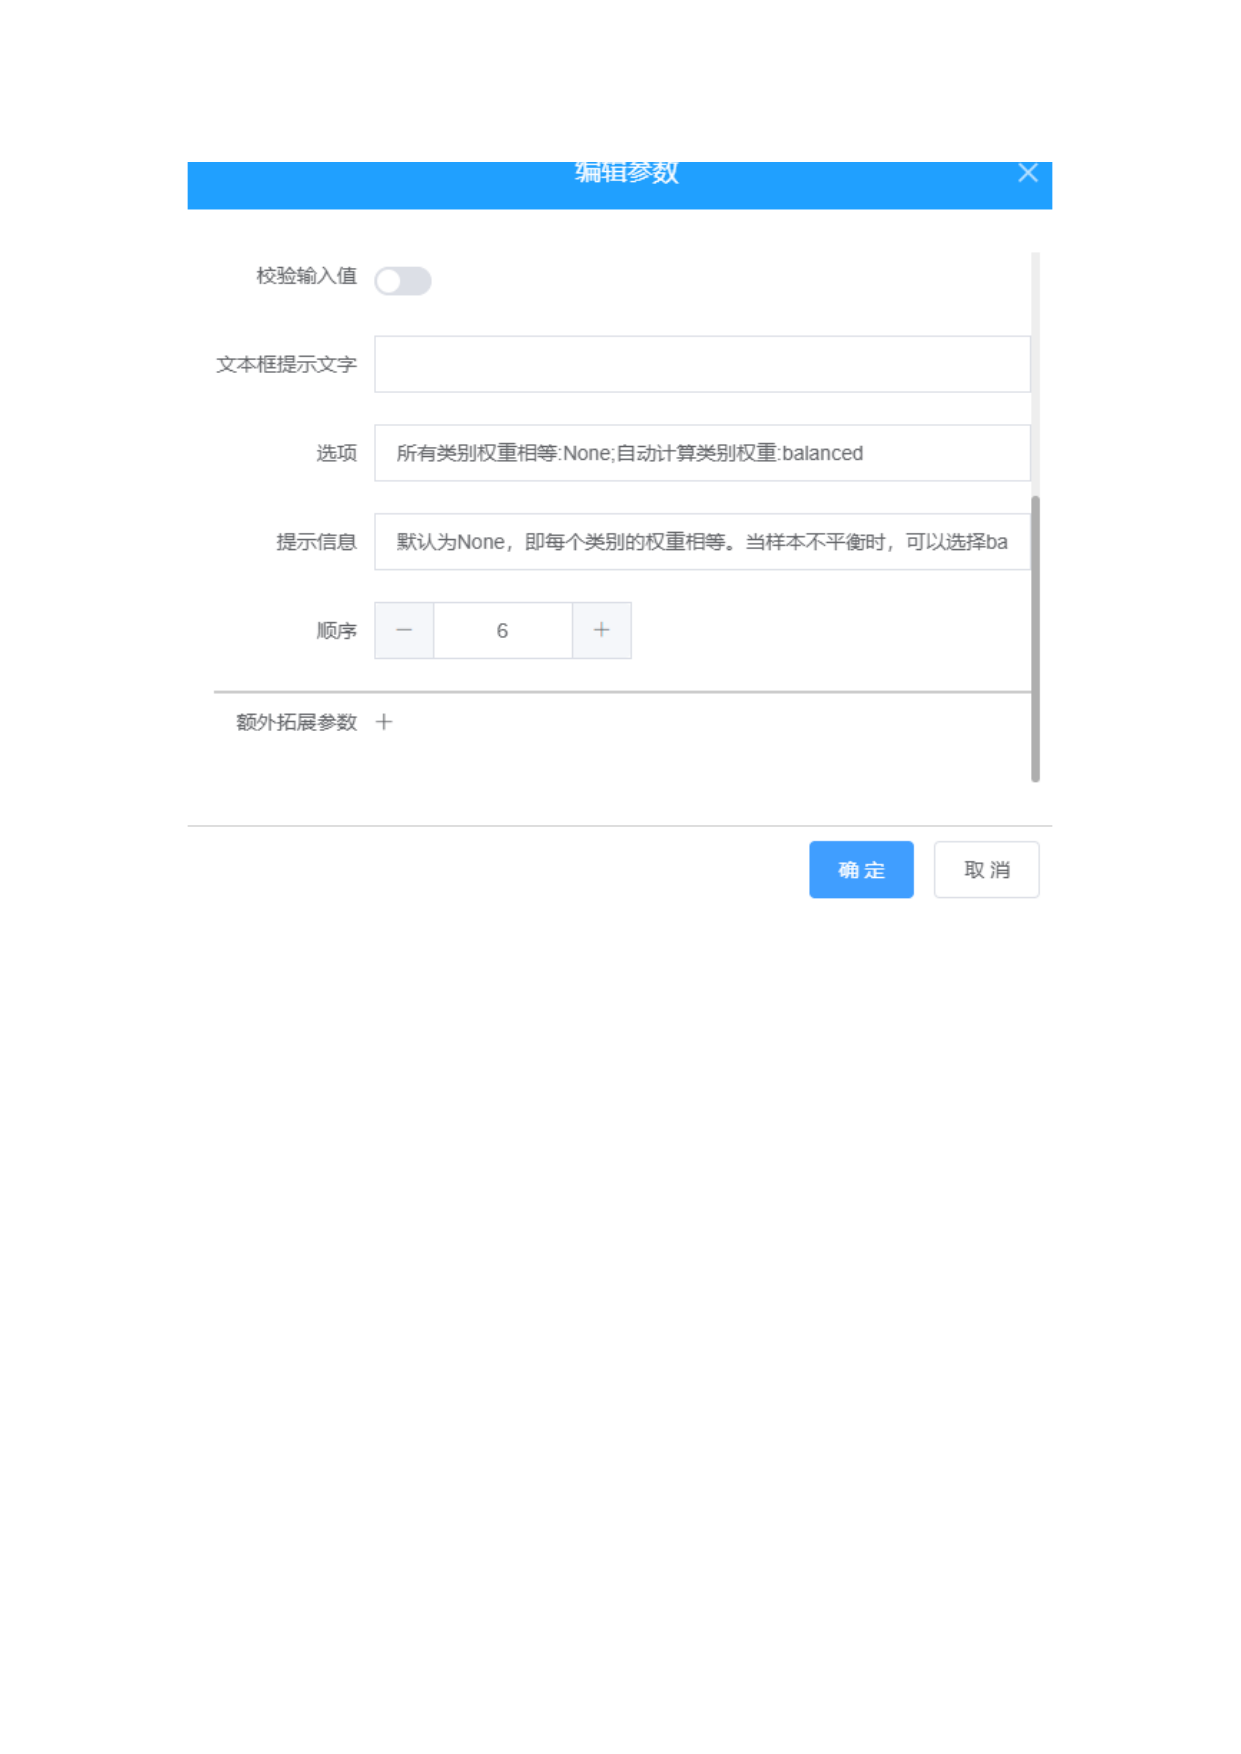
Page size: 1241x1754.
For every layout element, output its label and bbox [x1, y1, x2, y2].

picture [187, 162, 1053, 920]
